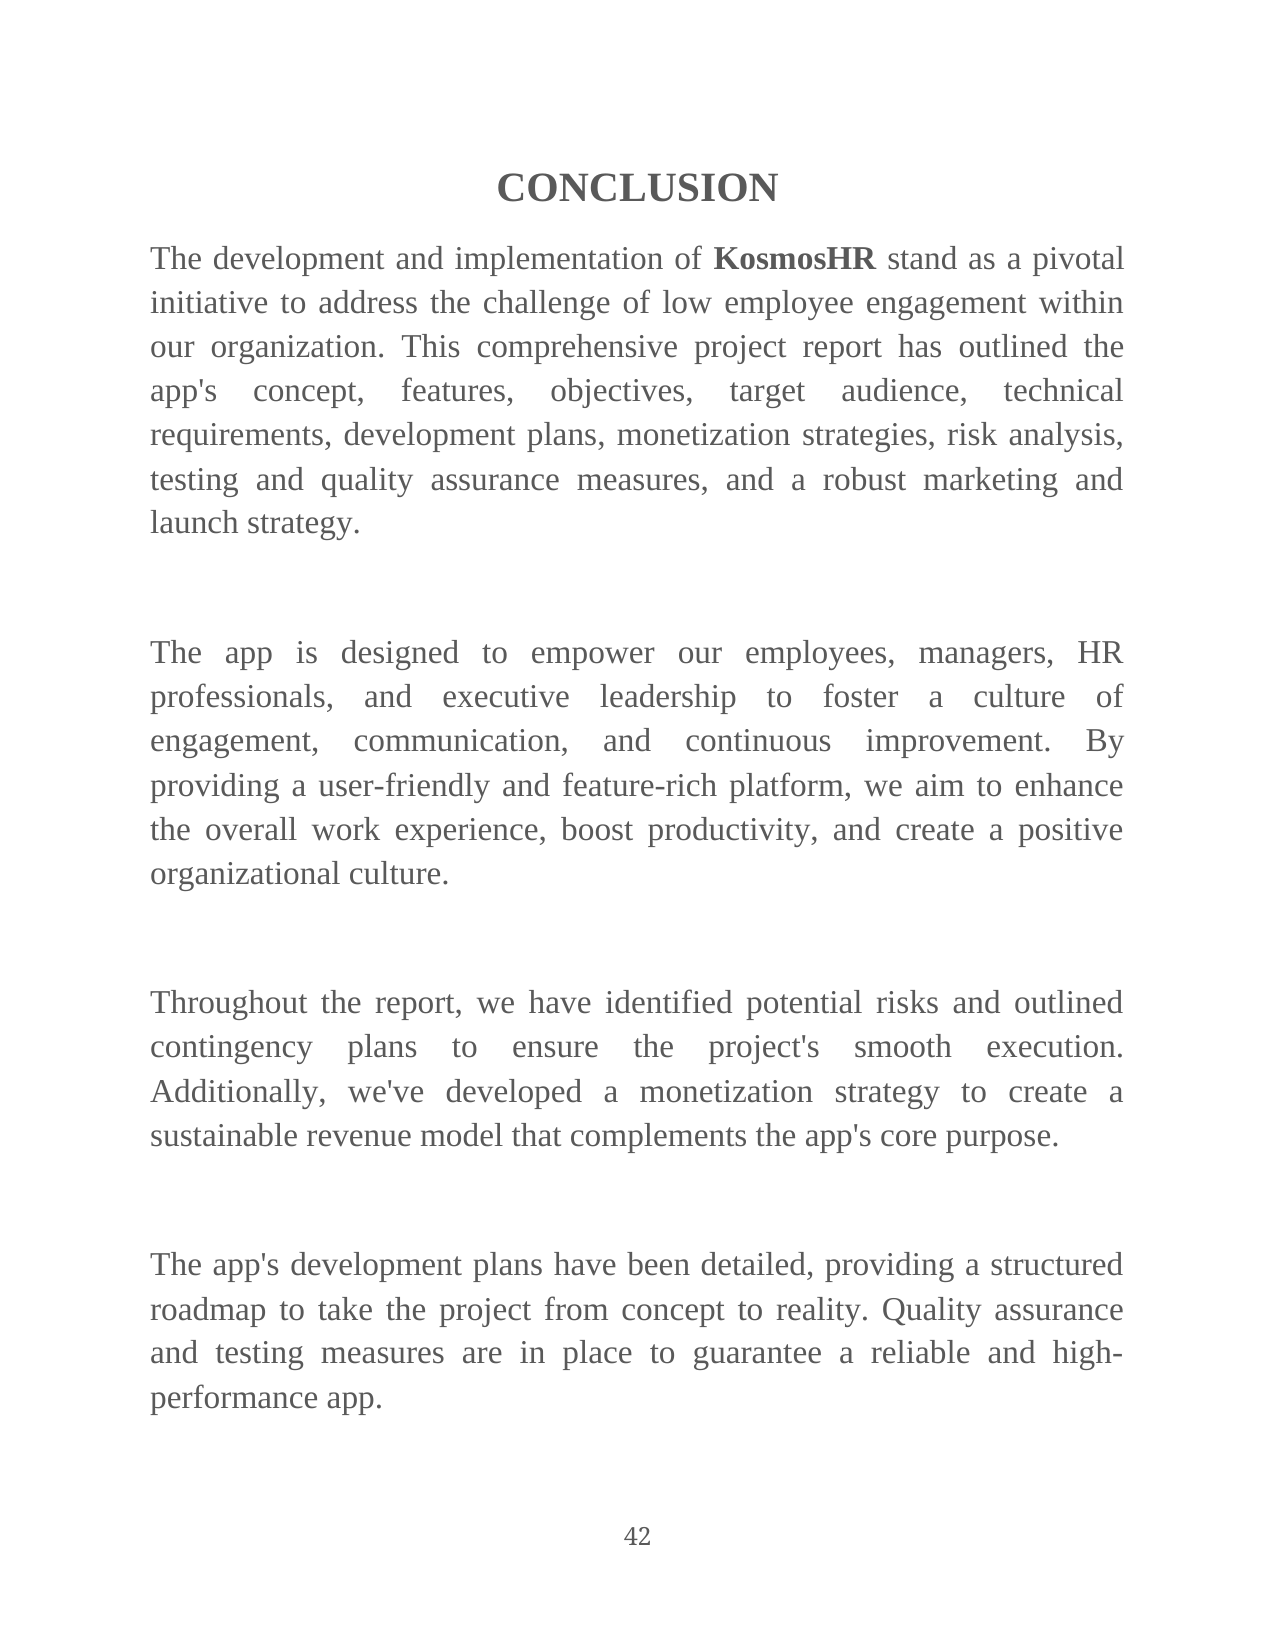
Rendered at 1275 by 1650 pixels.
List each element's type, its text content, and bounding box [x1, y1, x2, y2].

text Throughout the report, we have identified potential risks and outlined contingency plans to ensure the project's smooth execution. Additionally, we've developed a monetization strategy to create a sustainable revenue model that complements the app's core purpose. [150, 983, 1125, 1153]
text The development and implementation of KosmosHR stand as a pivotal initiative to address the challenge of low employee engagement within our organization. This comprehensive project report has outlined the app's concept, features, objectives, target audience, technical requirements, development plans, monetization strategies, risk analysis, testing and quality assurance measures, and a robust marketing and launch strategy. [150, 238, 1125, 541]
text The app's development plans have been detailed, providing a structured roadmap to take the project from concept to reality. Quality assurance and testing measures are in place to guarantee a reliable and high-performance app. [150, 1245, 1125, 1415]
text The app is designed to empower our employees, managers, HR professionals, and executive leadership to foster a culture of engagement, communication, and continuous improvement. By providing a user-friendly and feature-rich platform, we aim to enhance the overall work experience, boost productivity, and create a positive organizational culture. [150, 633, 1125, 891]
text CONCLUSION [150, 162, 1125, 210]
